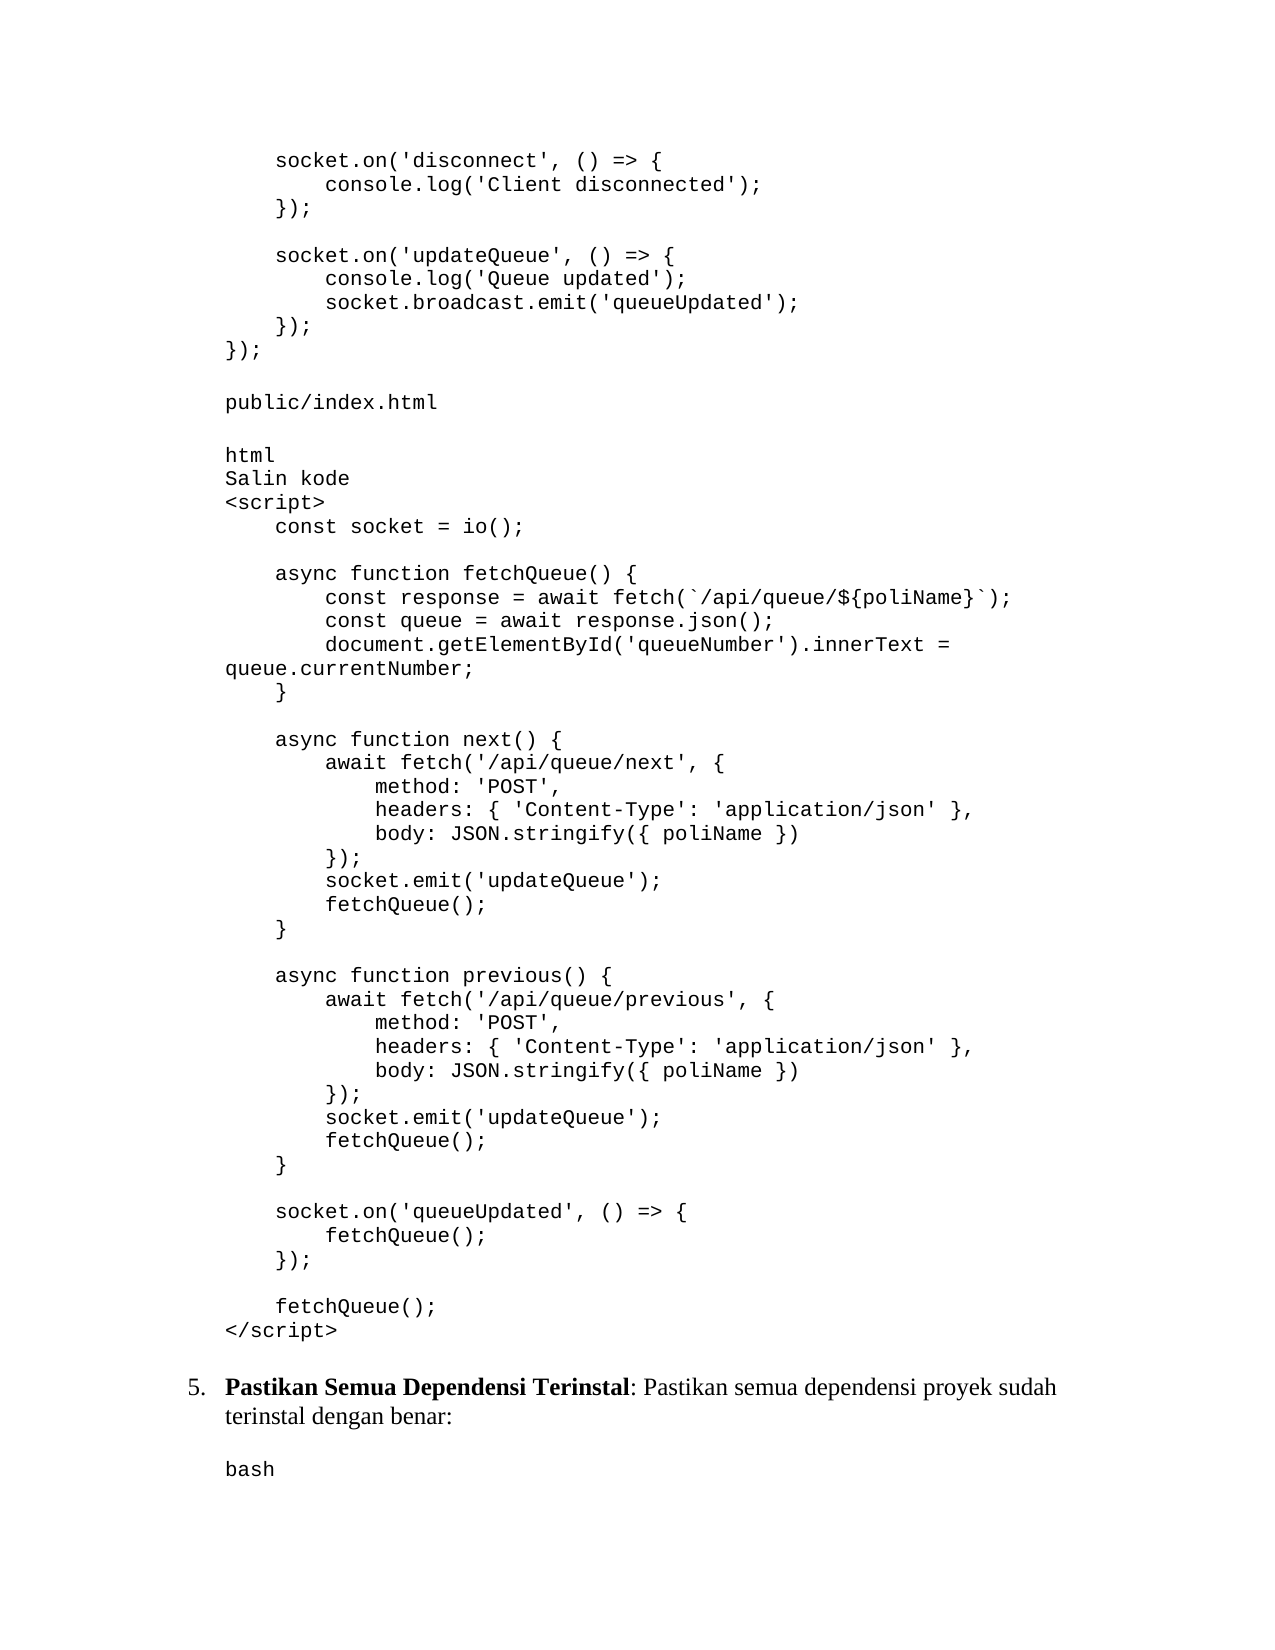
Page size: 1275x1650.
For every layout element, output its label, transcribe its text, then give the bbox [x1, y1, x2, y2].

text } [225, 1154, 1125, 1178]
text }); [225, 316, 1125, 339]
list Pastikan Semua Dependensi Terinstal: Pastikan semua dependensi proyek sudah terinstal dengan benar: [187, 1372, 1125, 1430]
text html [225, 445, 1125, 468]
text await fetch('/api/queue/previous', { [225, 989, 1125, 1012]
text fetchQueue(); [225, 1225, 1125, 1249]
text await fetch('/api/queue/next', { [225, 752, 1125, 776]
text public/index.html [225, 392, 1125, 416]
text socket.broadcast.emit('queueUpdated'); [225, 292, 1125, 316]
text console.log('Client disconnected'); [225, 174, 1125, 197]
text fetchQueue(); [225, 894, 1125, 918]
text }); [225, 339, 1125, 363]
text <script> [225, 492, 1125, 516]
text }); [225, 197, 1125, 221]
text method: 'POST', [225, 1012, 1125, 1036]
text body: JSON.stringify({ poliName }) [225, 823, 1125, 847]
text socket.emit('updateQueue'); [225, 870, 1125, 894]
text </script> [225, 1320, 1125, 1343]
text method: 'POST', [225, 776, 1125, 799]
text headers: { 'Content-Type': 'application/json' }, [225, 1036, 1125, 1059]
text async function fetchQueue() { [225, 563, 1125, 587]
text }); [225, 1083, 1125, 1107]
text socket.on('updateQueue', () => { [225, 244, 1125, 268]
text async function next() { [225, 728, 1125, 752]
text headers: { 'Content-Type': 'application/json' }, [225, 799, 1125, 823]
text socket.on('disconnect', () => { [225, 150, 1125, 174]
text console.log('Queue updated'); [225, 268, 1125, 292]
text } [225, 681, 1125, 705]
text } [225, 918, 1125, 941]
text fetchQueue(); [225, 1296, 1125, 1320]
text Salin kode [225, 468, 1125, 492]
text const response = await fetch(`/api/queue/${poliName}`); [225, 587, 1125, 610]
text }); [225, 1249, 1125, 1272]
text socket.on('queueUpdated', () => { [225, 1201, 1125, 1225]
text }); [225, 847, 1125, 870]
text document.getElementById('queueNumber').innerText = queue.currentNumber; [225, 634, 1125, 681]
text body: JSON.stringify({ poliName }) [225, 1059, 1125, 1083]
text async function previous() { [225, 965, 1125, 989]
text socket.emit('updateQueue'); [225, 1107, 1125, 1131]
text const socket = io(); [225, 516, 1125, 539]
text const queue = await response.json(); [225, 610, 1125, 634]
text bash [225, 1459, 1125, 1483]
text fetchQueue(); [225, 1131, 1125, 1154]
